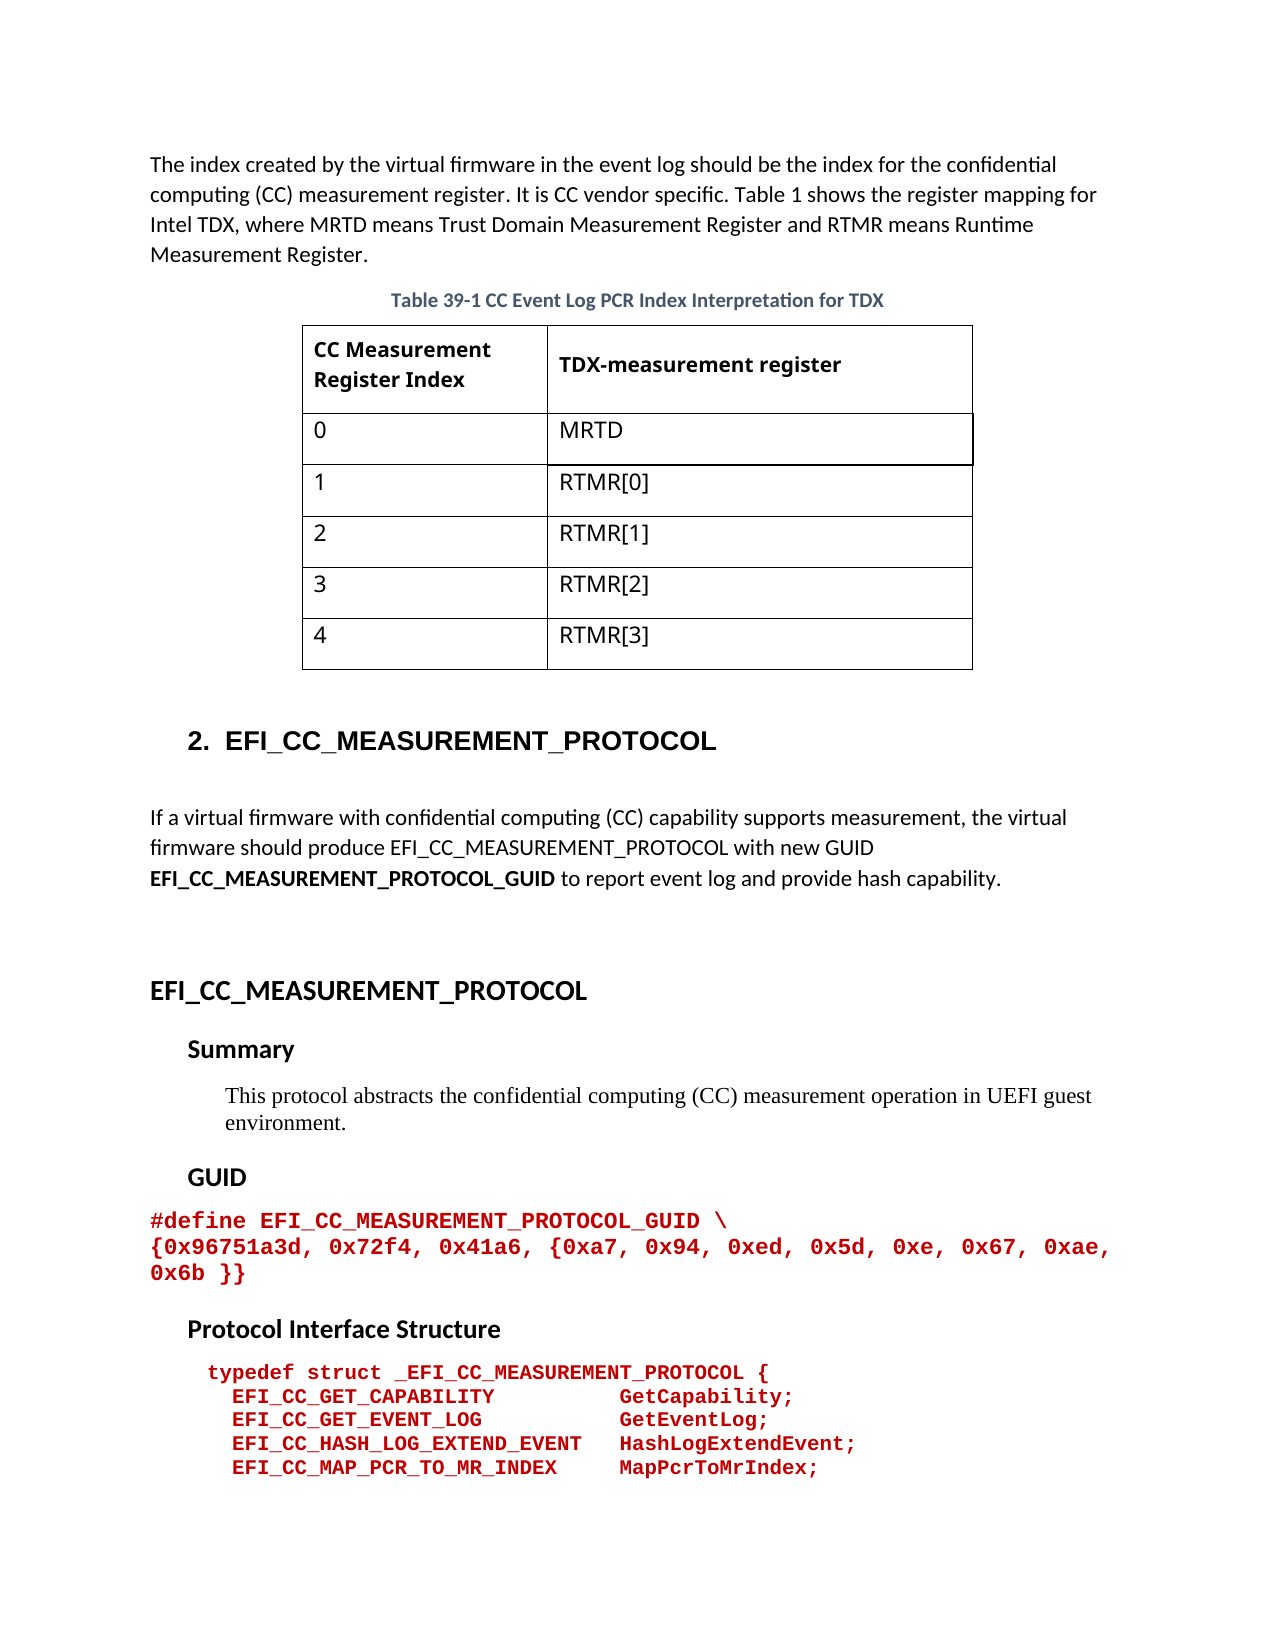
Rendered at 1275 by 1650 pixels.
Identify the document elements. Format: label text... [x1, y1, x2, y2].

subtitle EFI_CC_MEASUREMENT_PROTOCOL [187, 725, 1125, 756]
table_cell RTMR[0] [548, 466, 972, 516]
table_cell 1 [303, 465, 547, 516]
table_cell 3 [303, 568, 547, 618]
text EFI_CC_MEASUREMENT_PROTOCOL [150, 972, 1125, 1007]
text typedef struct _EFI_CC_MEASUREMENT_PROTOCOL { [112, 1362, 1125, 1386]
text The index created by the virtual firmware in the event log should be the index for the confidential computing (CC) measurement register. It is CC vendor specific. Table 1 shows the register mapping for Intel TDX, where MRTD means Trust Domain Measurement Register and RTMR means Runtime Measurement Register. [150, 150, 1125, 269]
text Protocol Interface Structure [150, 1312, 1125, 1345]
text EFI_CC_MAP_PCR_TO_MR_INDEX MapPcrToMrIndex; [112, 1457, 1125, 1480]
text Summary [150, 1032, 1125, 1066]
table_cell RTMR[3] [548, 619, 972, 669]
table_cell RTMR[2] [548, 568, 972, 618]
text This protocol abstracts the confidential computing (CC) measurement operation in UEFI guest environment. [225, 1082, 1125, 1135]
table_cell 0 [303, 414, 547, 464]
table_header CC Measurement Register Index [303, 326, 547, 413]
text EFI_CC_HASH_LOG_EXTEND_EVENT HashLogExtendEvent; [112, 1433, 1125, 1457]
text GUID [150, 1160, 1125, 1193]
text If a virtual firmware with confidential computing (CC) capability supports measurement, the virtual firmware should produce EFI_CC_MEASUREMENT_PROTOCOL with new GUID EFI_CC_MEASUREMENT_PROTOCOL_GUID to report event log and provide hash capability. [150, 803, 1125, 892]
text EFI_CC_GET_CAPABILITY GetCapability; [112, 1386, 1125, 1409]
table_cell 4 [303, 619, 547, 669]
text #define EFI_CC_MEASUREMENT_PROTOCOL_GUID \ [150, 1209, 1125, 1236]
text Table 39-1 CC Event Log PCR Index Interpretation for TDX [150, 287, 1125, 313]
table_header TDX-measurement register [548, 326, 972, 413]
table_cell RTMR[1] [548, 517, 972, 567]
table_cell 2 [303, 517, 547, 567]
table_cell MRTD [548, 414, 972, 464]
text EFI_CC_GET_EVENT_LOG GetEventLog; [112, 1409, 1125, 1433]
text {0x96751a3d, 0x72f4, 0x41a6, {0xa7, 0x94, 0xed, 0x5d, 0xe, 0x67, 0xae, 0x6b }} [150, 1236, 1125, 1287]
